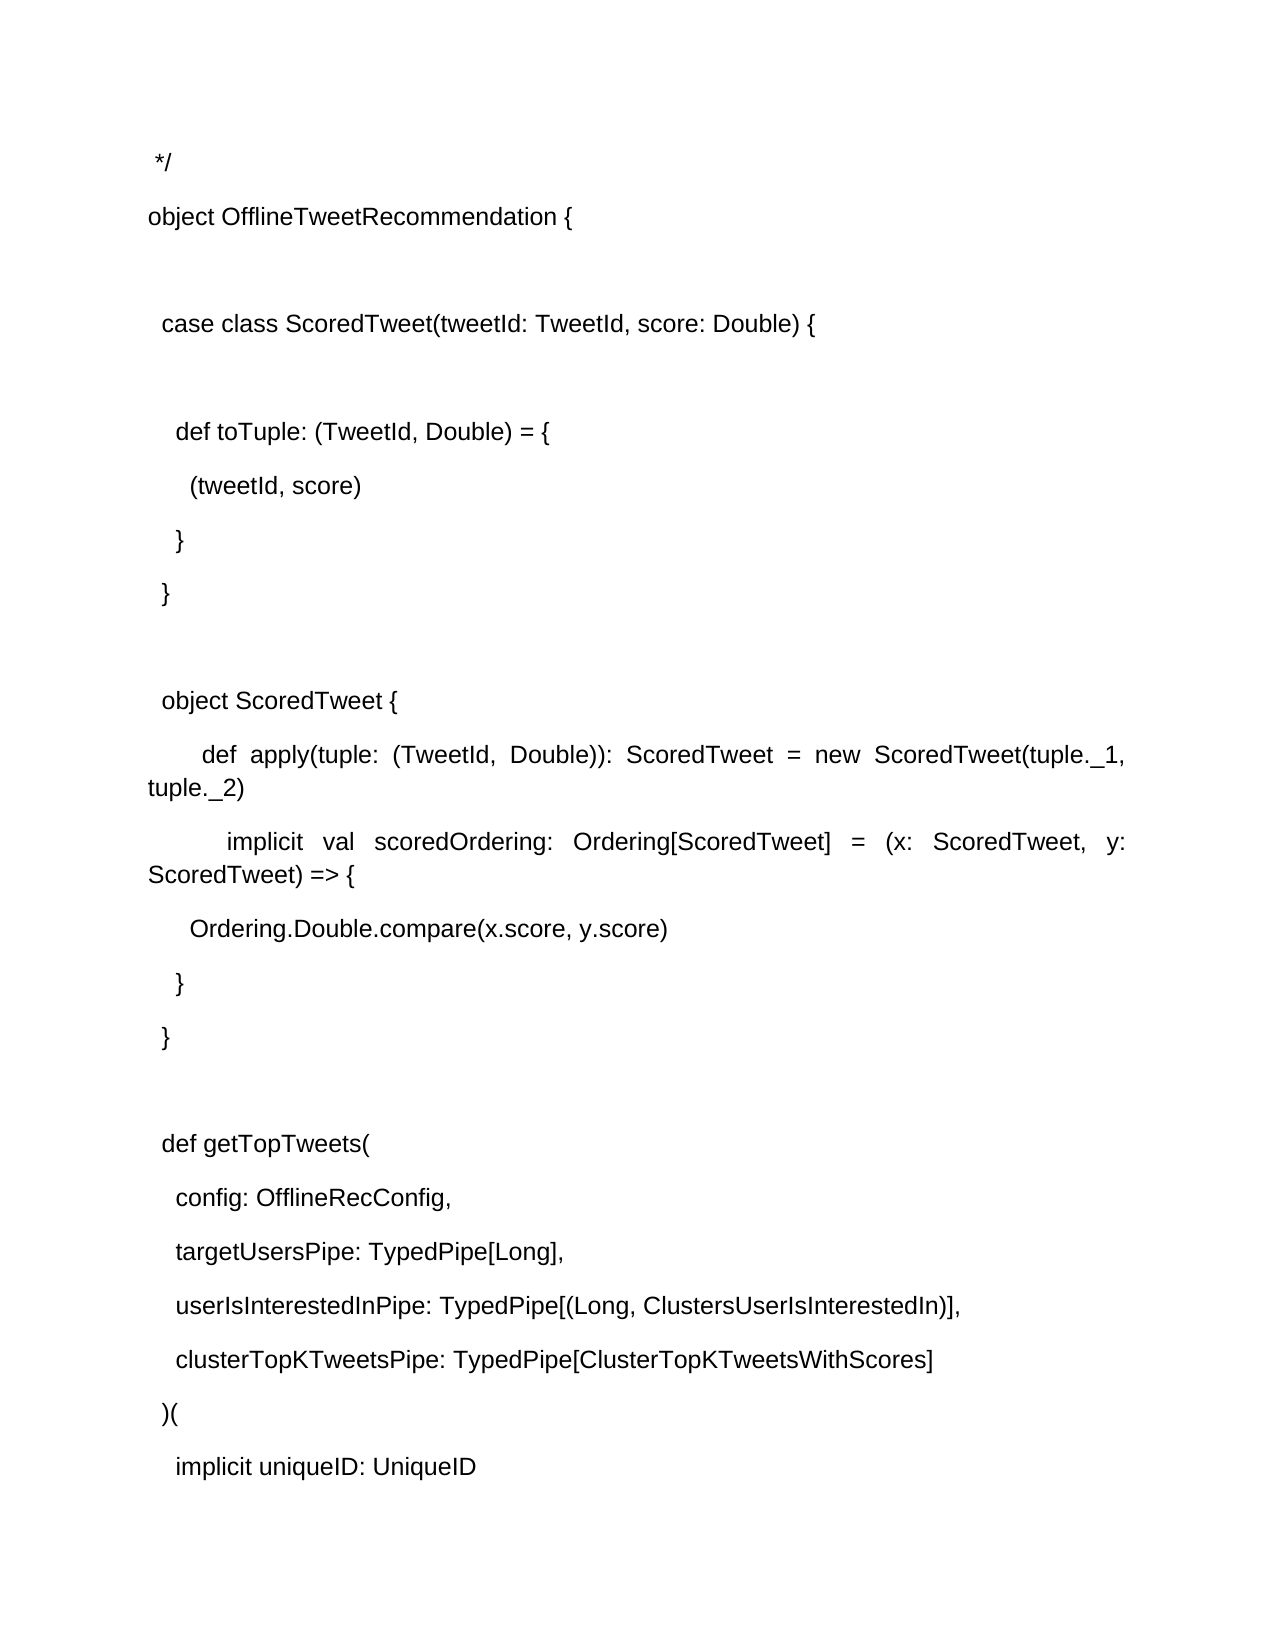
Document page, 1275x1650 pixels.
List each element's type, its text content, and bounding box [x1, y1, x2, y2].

text case class ScoredTweet(tweetId: TweetId, score: Double) { [148, 309, 1127, 338]
text } [148, 968, 1127, 996]
text } [148, 524, 1127, 553]
text } [148, 1021, 1127, 1050]
text targetUsersPipe: TypedPipe[Long], [148, 1237, 1127, 1266]
text implicit val scoredOrdering: Ordering[ScoredTweet] = (x: ScoredTweet, y: ScoredTweet) => { [148, 827, 1127, 889]
text )( [148, 1398, 1127, 1427]
text def apply(tuple: (TweetId, Double)): ScoredTweet = new ScoredTweet(tuple._1, tuple._2) [148, 740, 1127, 802]
text implicit uniqueID: UniqueID [148, 1452, 1127, 1481]
text Ordering.Double.compare(x.score, y.score) [148, 914, 1127, 942]
text userIsInterestedInPipe: TypedPipe[(Long, ClustersUserIsInterestedIn)], [148, 1291, 1127, 1319]
text object ScoredTweet { [148, 686, 1127, 715]
text (tweetId, score) [148, 471, 1127, 499]
text } [148, 578, 1127, 607]
text */ [148, 148, 1127, 176]
text object OfflineTweetRecommendation { [148, 201, 1127, 230]
text def toTuple: (TweetId, Double) = { [148, 417, 1127, 446]
text clusterTopKTweetsPipe: TypedPipe[ClusterTopKTweetsWithScores] [148, 1344, 1127, 1373]
text def getTopTweets( [148, 1129, 1127, 1158]
text config: OfflineRecConfig, [148, 1183, 1127, 1212]
